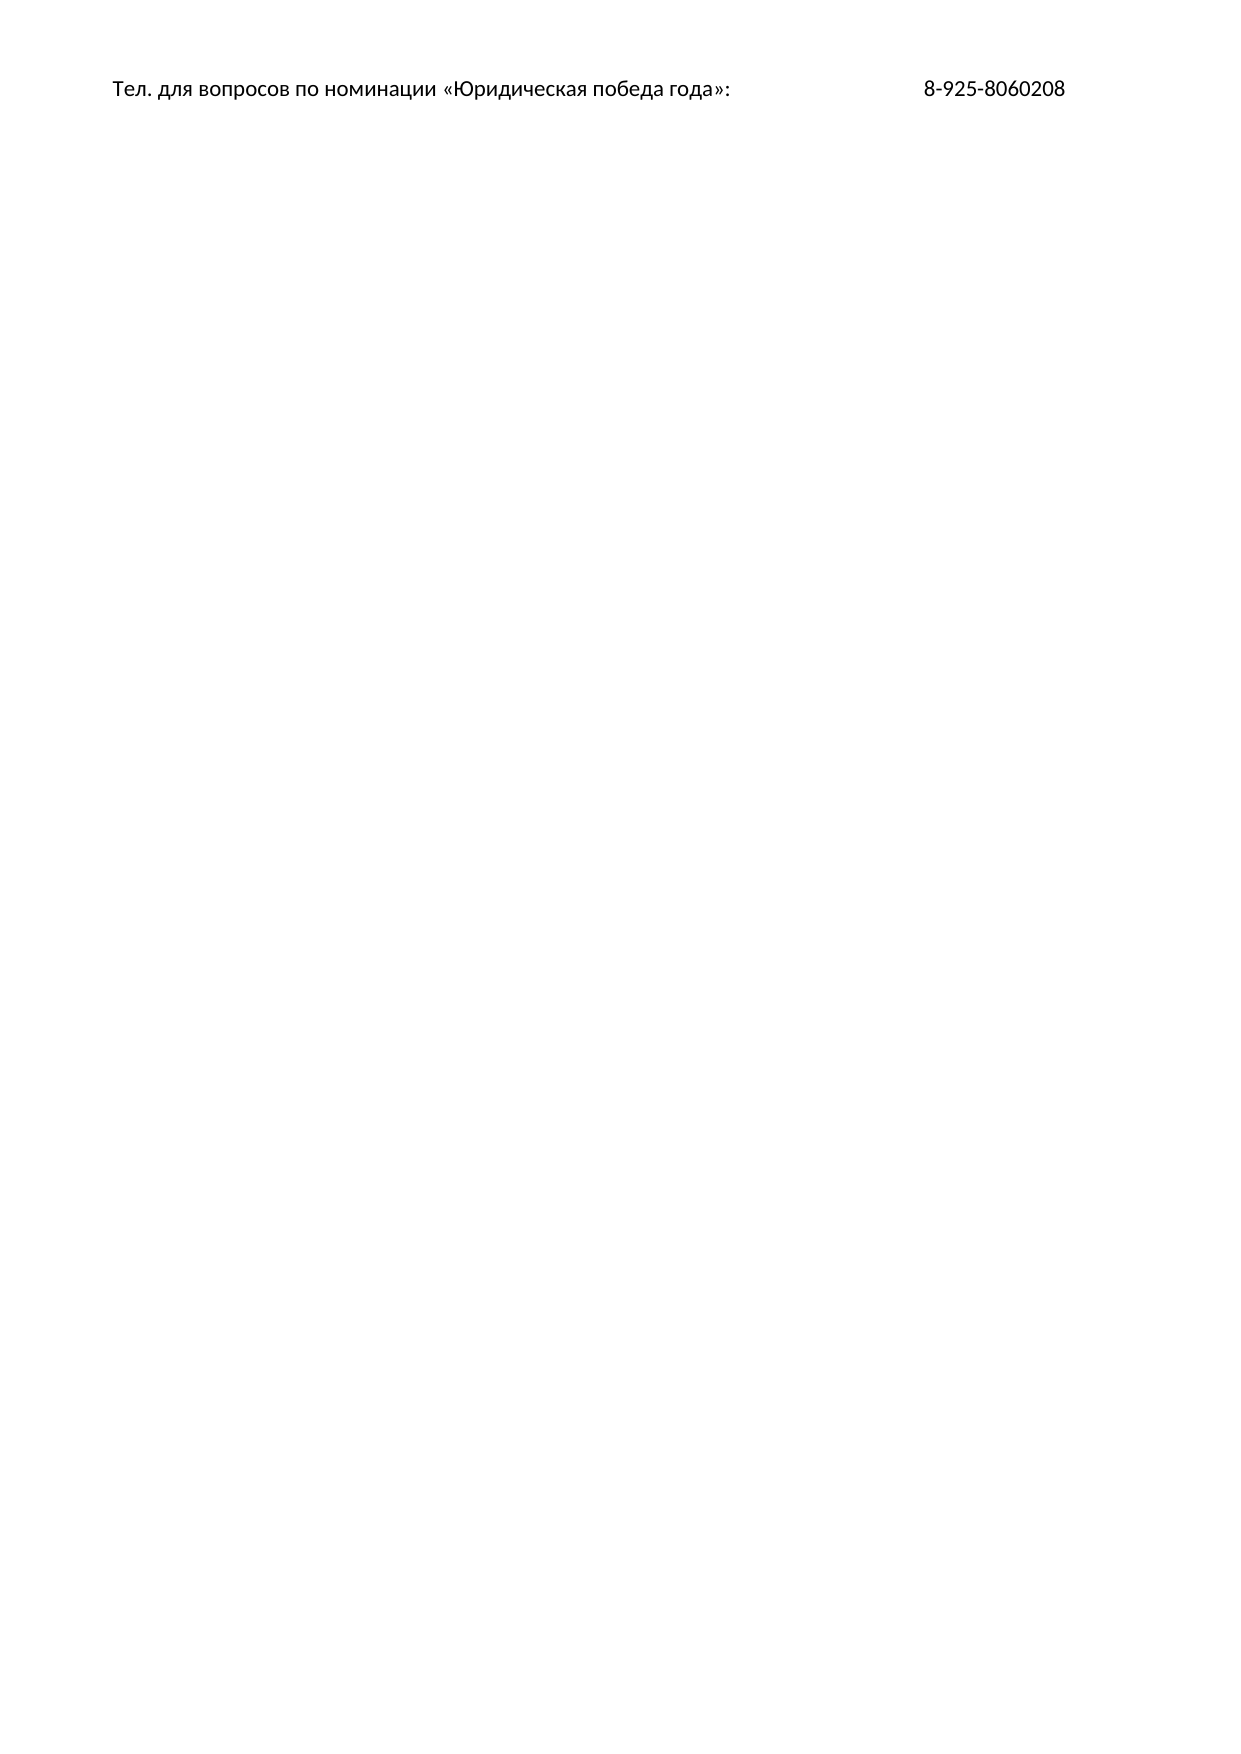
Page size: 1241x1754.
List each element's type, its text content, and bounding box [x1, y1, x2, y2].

text Тел. для вопросов по номинации «Юридическая победа года»: 8-925-8060208 [112, 74, 1128, 102]
